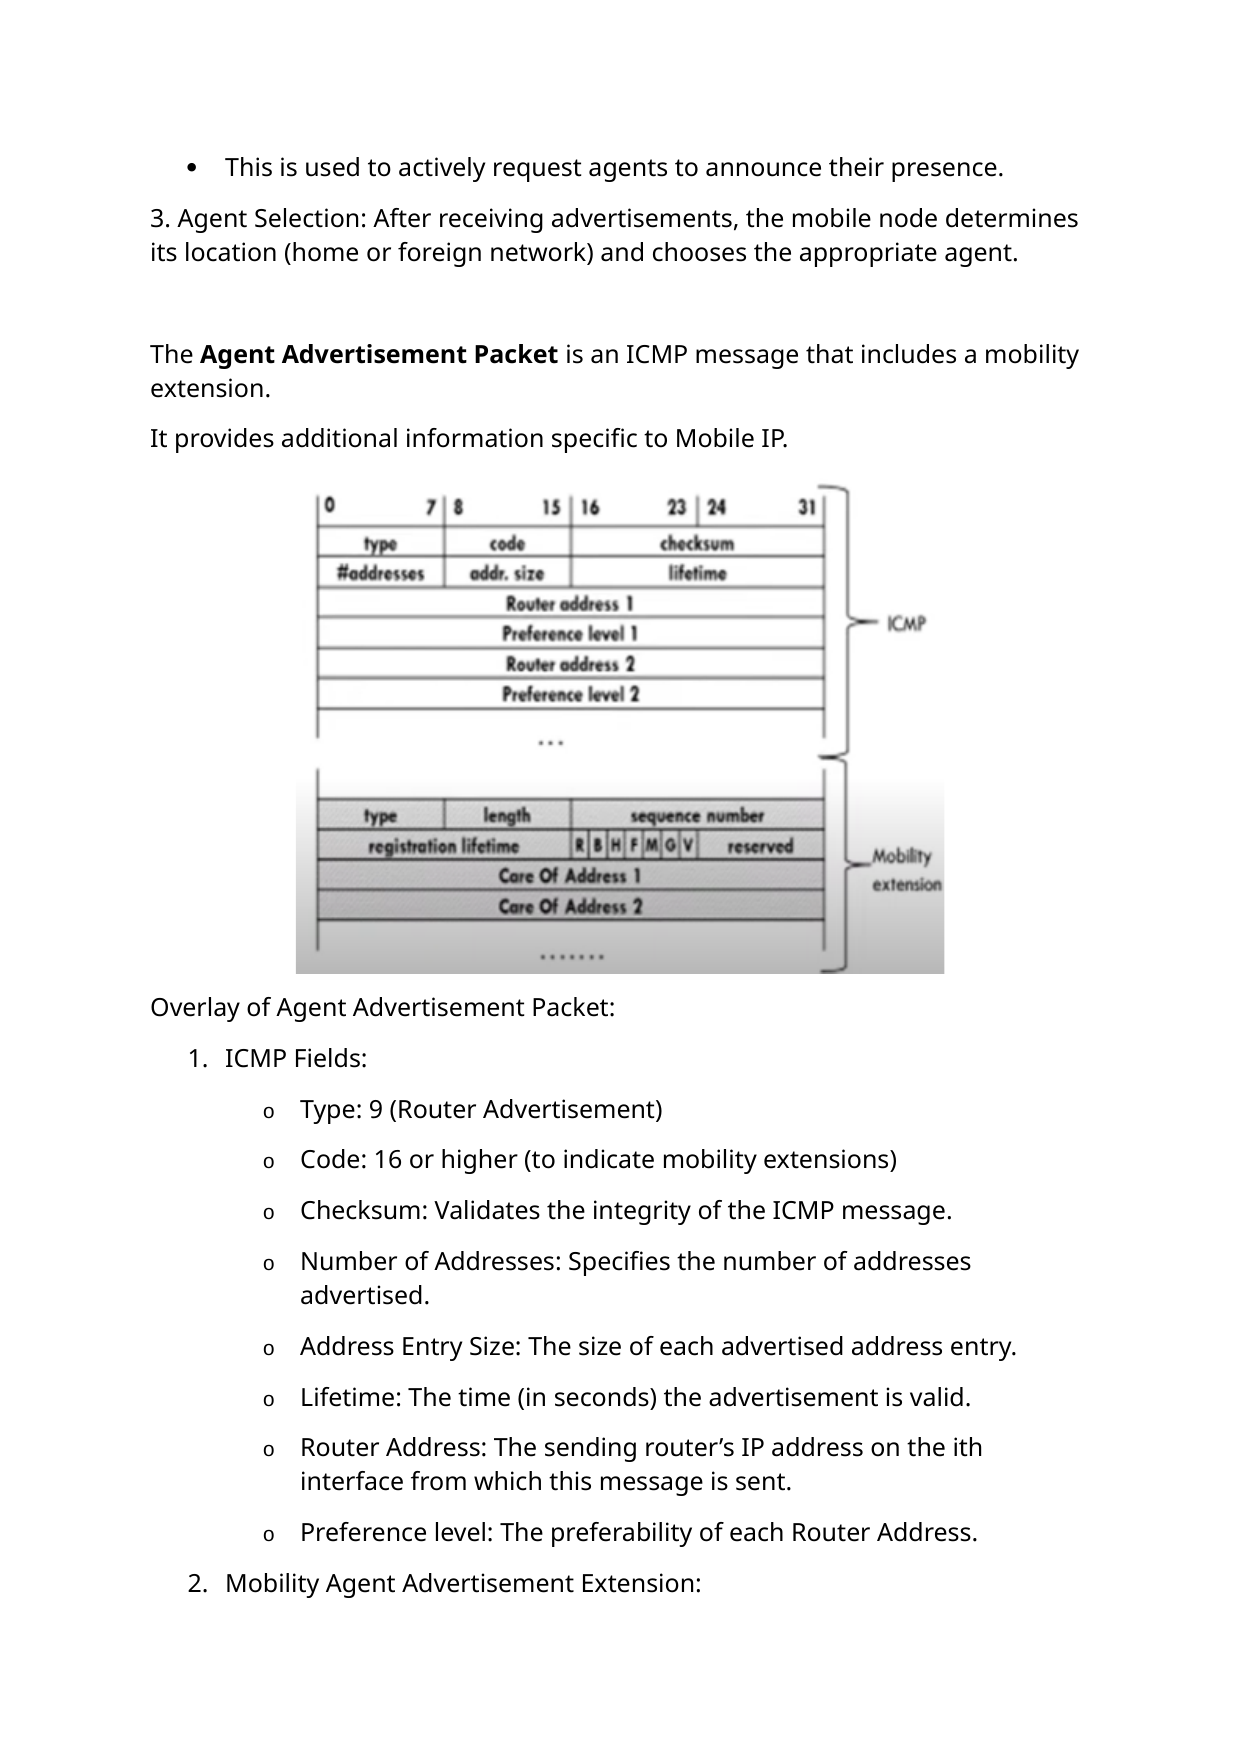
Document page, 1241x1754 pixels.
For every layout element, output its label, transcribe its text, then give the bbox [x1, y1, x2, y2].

text The Agent Advertisement Packet is an ICMP message that includes a mobility extension. [150, 336, 1090, 404]
list This is used to actively request agents to announce their presence. [187, 150, 1090, 184]
list Lifetime: The time (in seconds) the advertisement is valid. [262, 1379, 1090, 1413]
text 3. Agent Selection: After receiving advertisements, the mobile node determines its location (home or foreign network) and chooses the appropriate agent. [150, 201, 1090, 269]
list Code: 16 or higher (to indicate mobility extensions) [262, 1142, 1090, 1176]
list Number of Addresses: Specifies the number of addresses advertised. [262, 1244, 1090, 1312]
list ICMP Fields: [187, 1041, 1090, 1075]
text Overlay of Agent Advertisement Packet: [150, 990, 1090, 1024]
picture [295, 471, 945, 974]
list Checksum: Validates the integrity of the ICMP message. [262, 1193, 1090, 1227]
list Mobility Agent Advertisement Extension: [187, 1565, 1090, 1599]
list Preference level: The preferability of each Router Address. [262, 1515, 1090, 1549]
list Address Entry Size: The size of each advertised address entry. [262, 1328, 1090, 1362]
list Type: 9 (Router Advertisement) [262, 1091, 1090, 1126]
text It provides additional information specific to Mobile IP. [150, 421, 1090, 455]
list Router Address: The sending router’s IP address on the ith interface from which this message is sent. [262, 1430, 1090, 1498]
